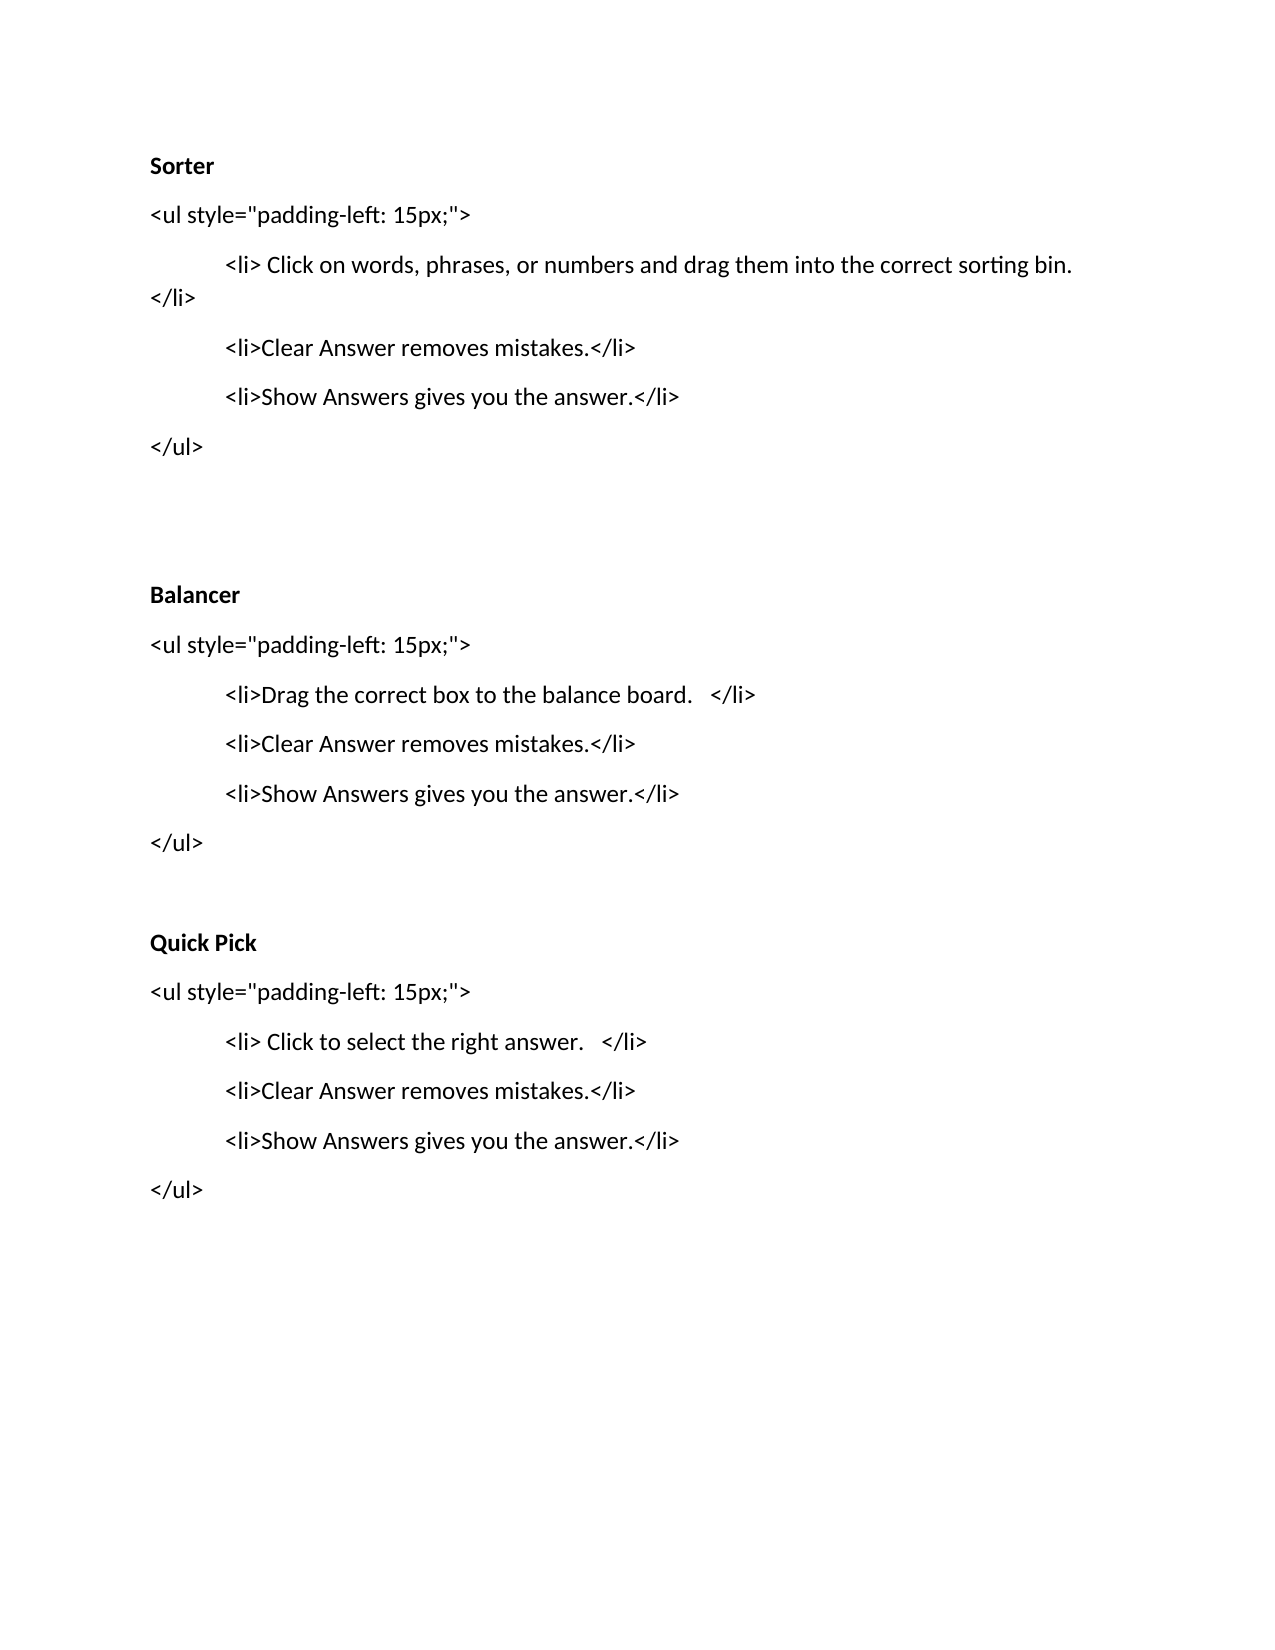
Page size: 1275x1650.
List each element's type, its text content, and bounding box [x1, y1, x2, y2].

text <li>Drag the correct box to the balance board. </li> [150, 679, 1125, 709]
text Sorter [150, 150, 1125, 181]
text </ul> [150, 827, 1125, 858]
text <li> Click on words, phrases, or numbers and drag them into the correct sorting bin. </li> [150, 249, 1125, 313]
text <li>Show Answers gives you the answer.</li> [150, 778, 1125, 808]
text <li>Clear Answer removes mistakes.</li> [150, 1075, 1125, 1106]
text Quick Pick [150, 927, 1125, 957]
text <ul style="padding-left: 15px;"> [150, 976, 1125, 1007]
text <ul style="padding-left: 15px;"> [150, 629, 1125, 660]
text <li>Show Answers gives you the answer.</li> [150, 1125, 1125, 1156]
text Balancer [150, 579, 1125, 610]
text <li>Clear Answer removes mistakes.</li> [150, 332, 1125, 362]
text <li>Clear Answer removes mistakes.</li> [150, 728, 1125, 759]
text </ul> [150, 1174, 1125, 1205]
text <li>Show Answers gives you the answer.</li> [150, 381, 1125, 412]
text <li> Click to select the right answer. </li> [150, 1026, 1125, 1056]
text <ul style="padding-left: 15px;"> [150, 199, 1125, 230]
text </ul> [150, 431, 1125, 461]
